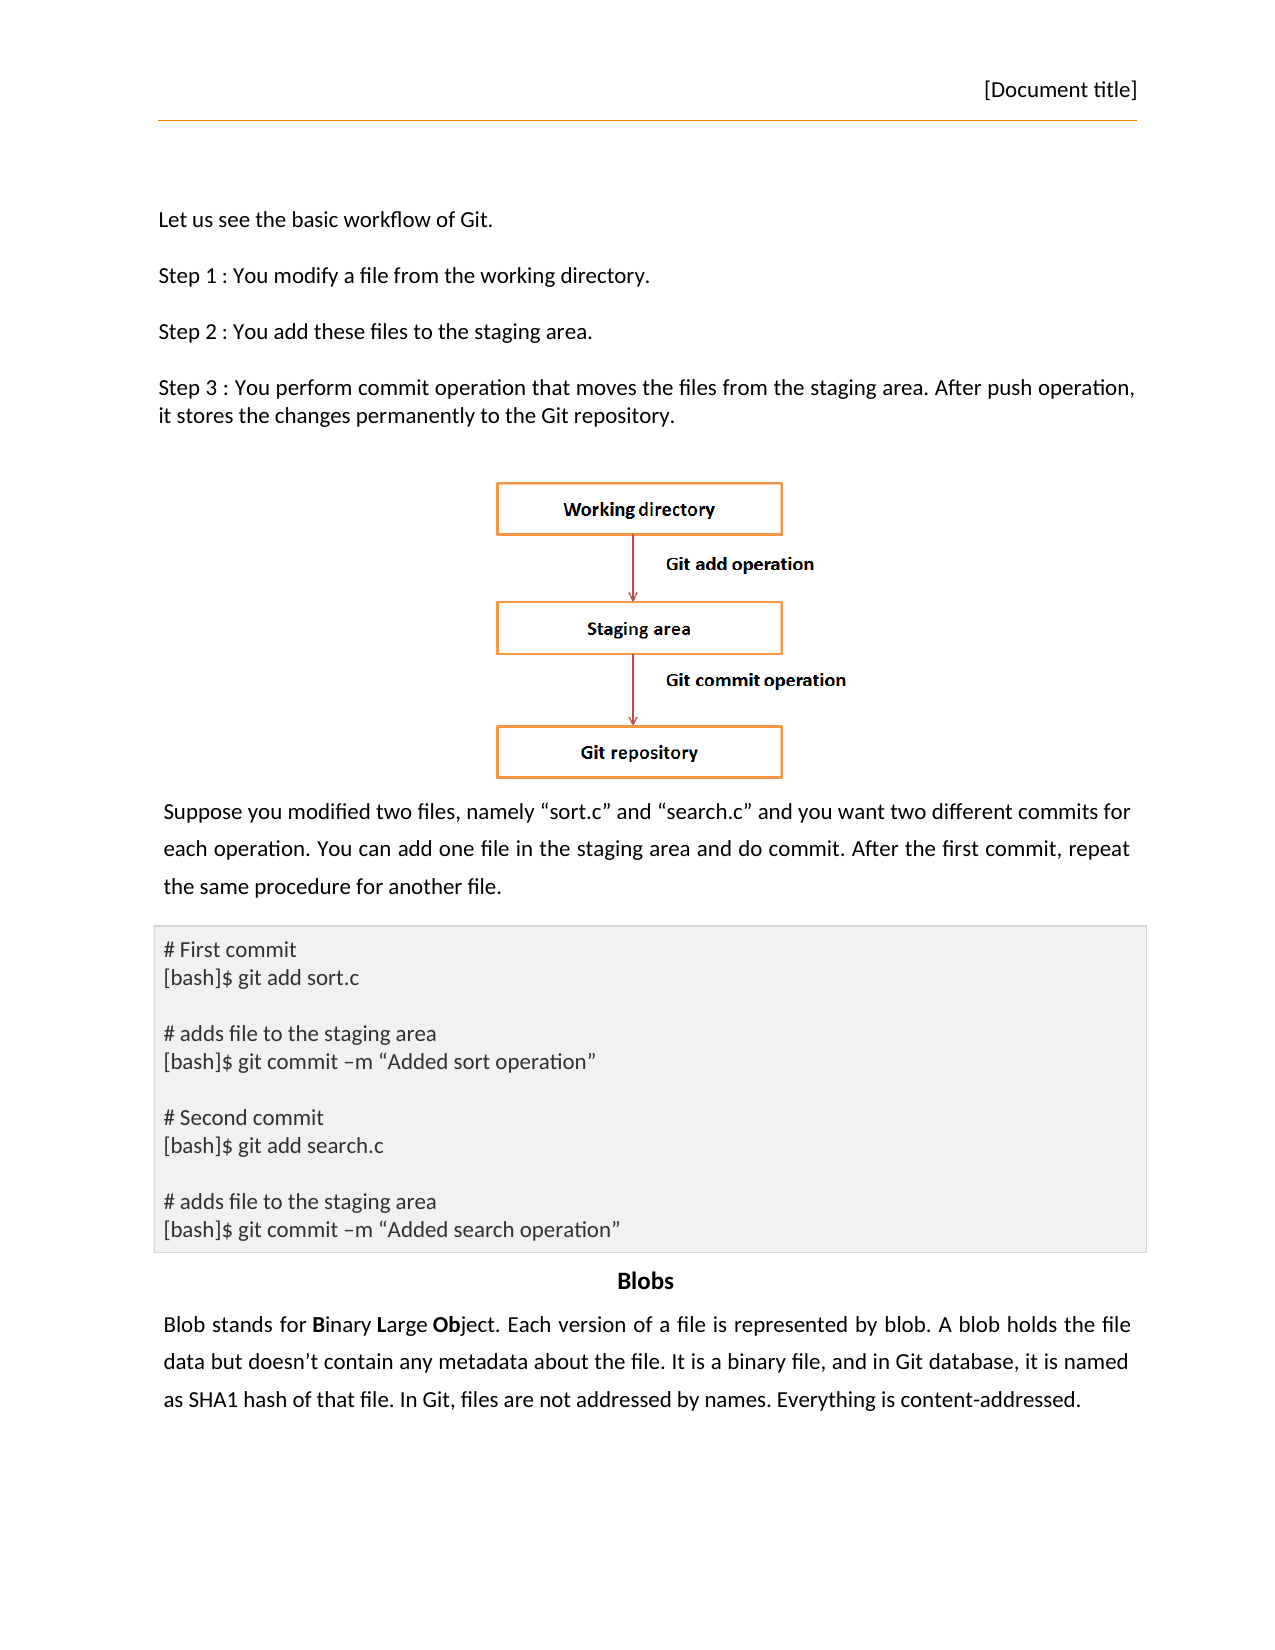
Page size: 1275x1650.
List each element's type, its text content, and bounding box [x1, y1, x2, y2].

text [bash]$ git commit –m “Added search operation” [155, 1205, 1146, 1252]
text # adds file to the staging area [155, 1009, 1146, 1037]
text Step 1 : You modify a file from the working directory. [158, 261, 1137, 289]
text [bash]$ git add search.c [155, 1121, 1146, 1149]
text [bash]$ git add sort.c [155, 953, 1146, 981]
subtitle Blobs [158, 1258, 1132, 1296]
text Step 2 : You add these files to the staging area. [158, 317, 1137, 345]
text # First commit [155, 927, 1146, 953]
picture [453, 453, 856, 797]
text Blob stands for Binary Large Object. Each version of a file is represented by blob. A blob holds the file data but doesn’t contain any metadata about the file. It is a binary file, and in Git database, it is named as SHA1 hash of that file. In Git, files are not addressed by names. Everything is content-addressed. [163, 1301, 1132, 1413]
text Let us see the basic workflow of Git. [158, 205, 1137, 233]
text # Second commit [155, 1093, 1146, 1121]
text Step 3 : You perform commit operation that moves the files from the staging area. After push operation, it stores the changes permanently to the Git repository. [158, 373, 1137, 429]
text # adds file to the staging area [155, 1177, 1146, 1205]
text [bash]$ git commit –m “Added sort operation” [155, 1037, 1146, 1065]
